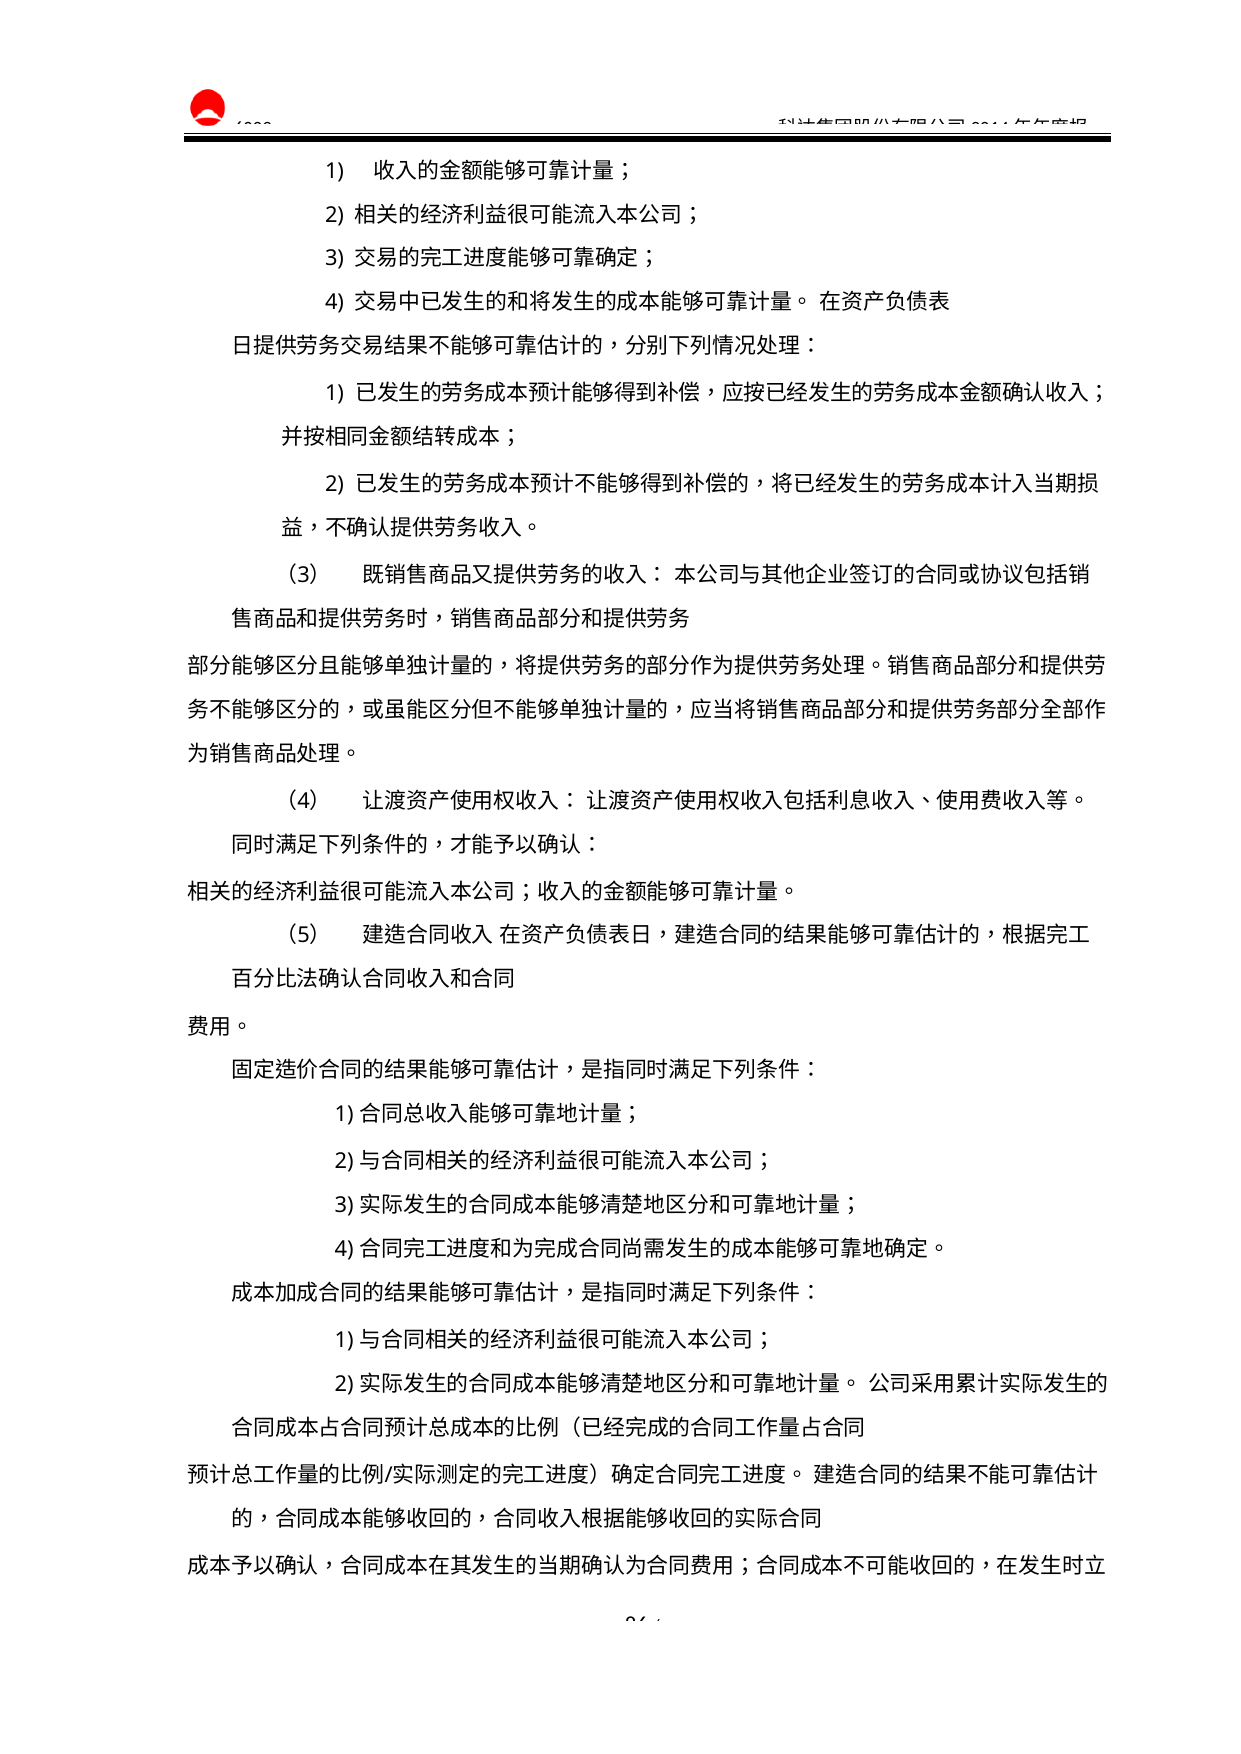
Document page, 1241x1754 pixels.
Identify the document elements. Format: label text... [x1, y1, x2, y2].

text 预计总工作量的比例/实际测定的完工进度）确定合同完工进度。 建造合同的结果不能可靠估计的，合同成本能够收回的，合同收入根据能够收回的实际合同 [187, 1459, 1108, 1533]
picture [190, 89, 225, 126]
text （3） 既销售商品又提供劳务的收入： 本公司与其他企业签订的合同或协议包括销售商品和提供劳务时，销售商品部分和提供劳务 [231, 559, 1107, 633]
text 相关的经济利益很可能流入本公司；收入的金额能够可靠计量。 [187, 876, 1130, 906]
text （5） 建造合同收入 在资产负债表日，建造合同的结果能够可靠估计的，根据完工百分比法确认合同收入和合同 [231, 919, 1106, 993]
text 2) 相关的经济利益很可能流入本公司； [325, 199, 1130, 228]
text 部分能够区分且能够单独计量的，将提供劳务的部分作为提供劳务处理。销售商品部分和提供劳 务不能够区分的，或虽能区分但不能够单独计量的，应当将销售商品部分和提供劳务部分全部作 为销售商品处理。 [187, 650, 1107, 767]
text 2) 已发生的劳务成本预计不能够得到补偿的，将已经发生的劳务成本计入当期损 益，不确认提供劳务收入。 [281, 468, 1109, 542]
text 3) 交易的完工进度能够可靠确定； [325, 242, 1130, 272]
text 费用。 [187, 1011, 1130, 1040]
text 1) 已发生的劳务成本预计能够得到补偿，应按已经发生的劳务成本金额确认收入； 并按相同金额结转成本； [281, 377, 1120, 451]
text 2) 实际发生的合同成本能够清楚地区分和可靠地计量。 公司采用累计实际发生的合同成本占合同预计总成本的比例（已经完成的合同工作量占合同 [231, 1368, 1130, 1442]
text 3) 实际发生的合同成本能够清楚地区分和可靠地计量； [334, 1189, 1130, 1219]
text 2) 与合同相关的经济利益很可能流入本公司； [334, 1146, 1130, 1175]
text 固定造价合同的结果能够可靠估计，是指同时满足下列条件： 1) 合同总收入能够可靠地计量； [231, 1054, 824, 1128]
text 4) 交易中已发生的和将发生的成本能够可靠计量。 在资产负债表日提供劳务交易结果不能够可靠估计的，分别下列情况处理： [231, 286, 955, 360]
text （4） 让渡资产使用权收入： 让渡资产使用权收入包括利息收入、使用费收入等。同时满足下列条件的，才能予以确认： [231, 785, 1107, 858]
text 1) 与合同相关的经济利益很可能流入本公司； [334, 1324, 1130, 1354]
text 1) 收入的金额能够可靠计量； [325, 155, 1130, 185]
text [187, 1550, 1106, 1580]
text 4) 合同完工进度和为完成合同尚需发生的成本能够可靠地确定。 成本加成合同的结果能够可靠估计，是指同时满足下列条件： [231, 1233, 955, 1307]
